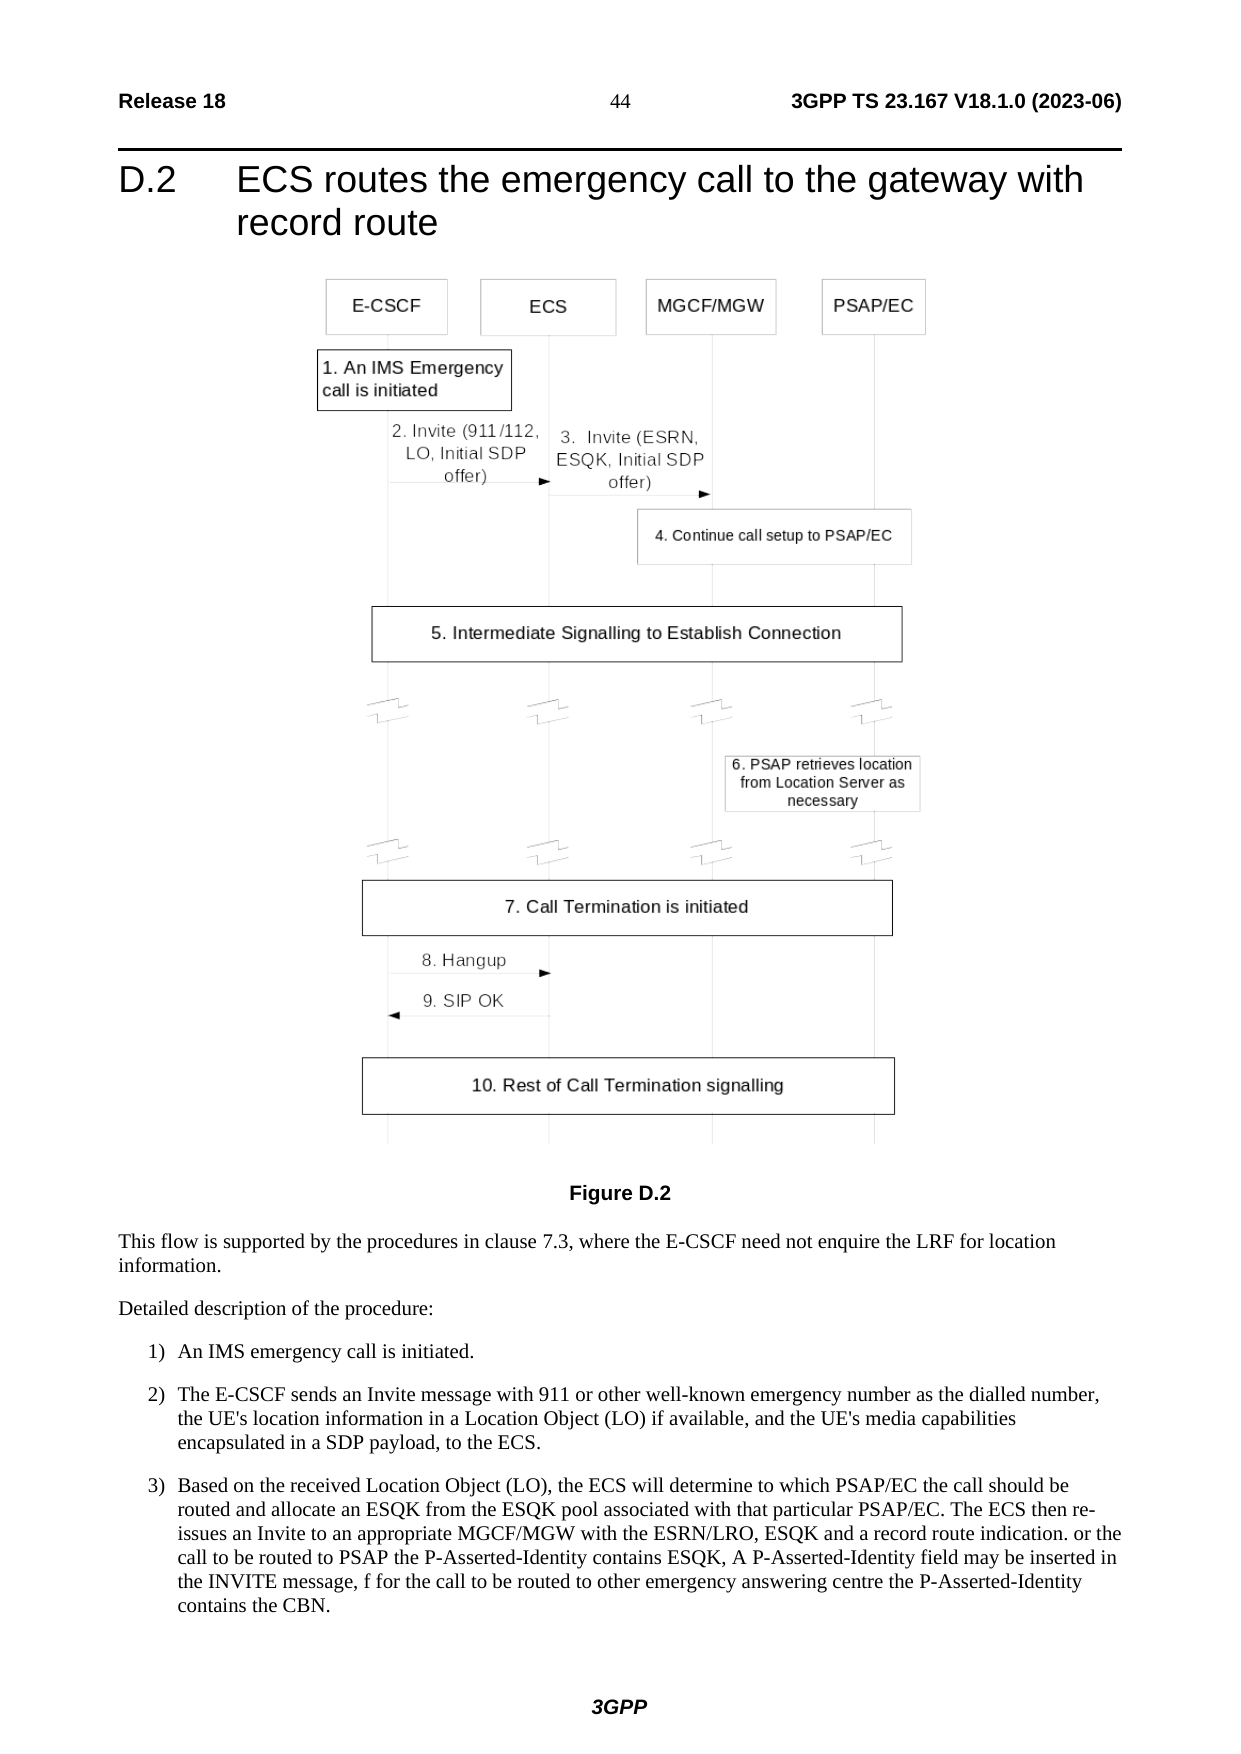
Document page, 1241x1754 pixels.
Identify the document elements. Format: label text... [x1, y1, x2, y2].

subtitle D.2 ECS routes the emergency call to the gateway with record route [118, 151, 1122, 243]
text 3) Based on the received Location Object (LO), the ECS will determine to which PSAP/EC the call should be routed and allocate an ESQK from the ESQK pool associated with that particular PSAP/EC. The ECS then re-issues an Invite to an appropriate MGCF/MGW with the ESRN/LRO, ESQK and a record route indication. or the call to be routed to PSAP the P-Asserted-Identity contains ESQK, A P-Asserted-Identity field may be inserted in the INVITE message, f for the call to be routed to other emergency answering centre the P-Asserted-Identity contains the CBN. [148, 1473, 1122, 1617]
text Figure D.2 [118, 1180, 1122, 1204]
text 2) The E-CSCF sends an Invite message with 911 or other well-known emergency number as the dialled number, the UE's location information in a Location Object (LO) if available, and the UE's media capabilities encapsulated in a SDP payload, to the ECS. [148, 1382, 1122, 1454]
text This flow is supported by the procedures in clause 7.3, where the E-CSCF need not enquire the LRF for location information. [118, 1229, 1122, 1277]
text Detailed description of the procedure: [118, 1296, 1122, 1320]
text 1) An IMS emergency call is initiated. [148, 1339, 1122, 1363]
